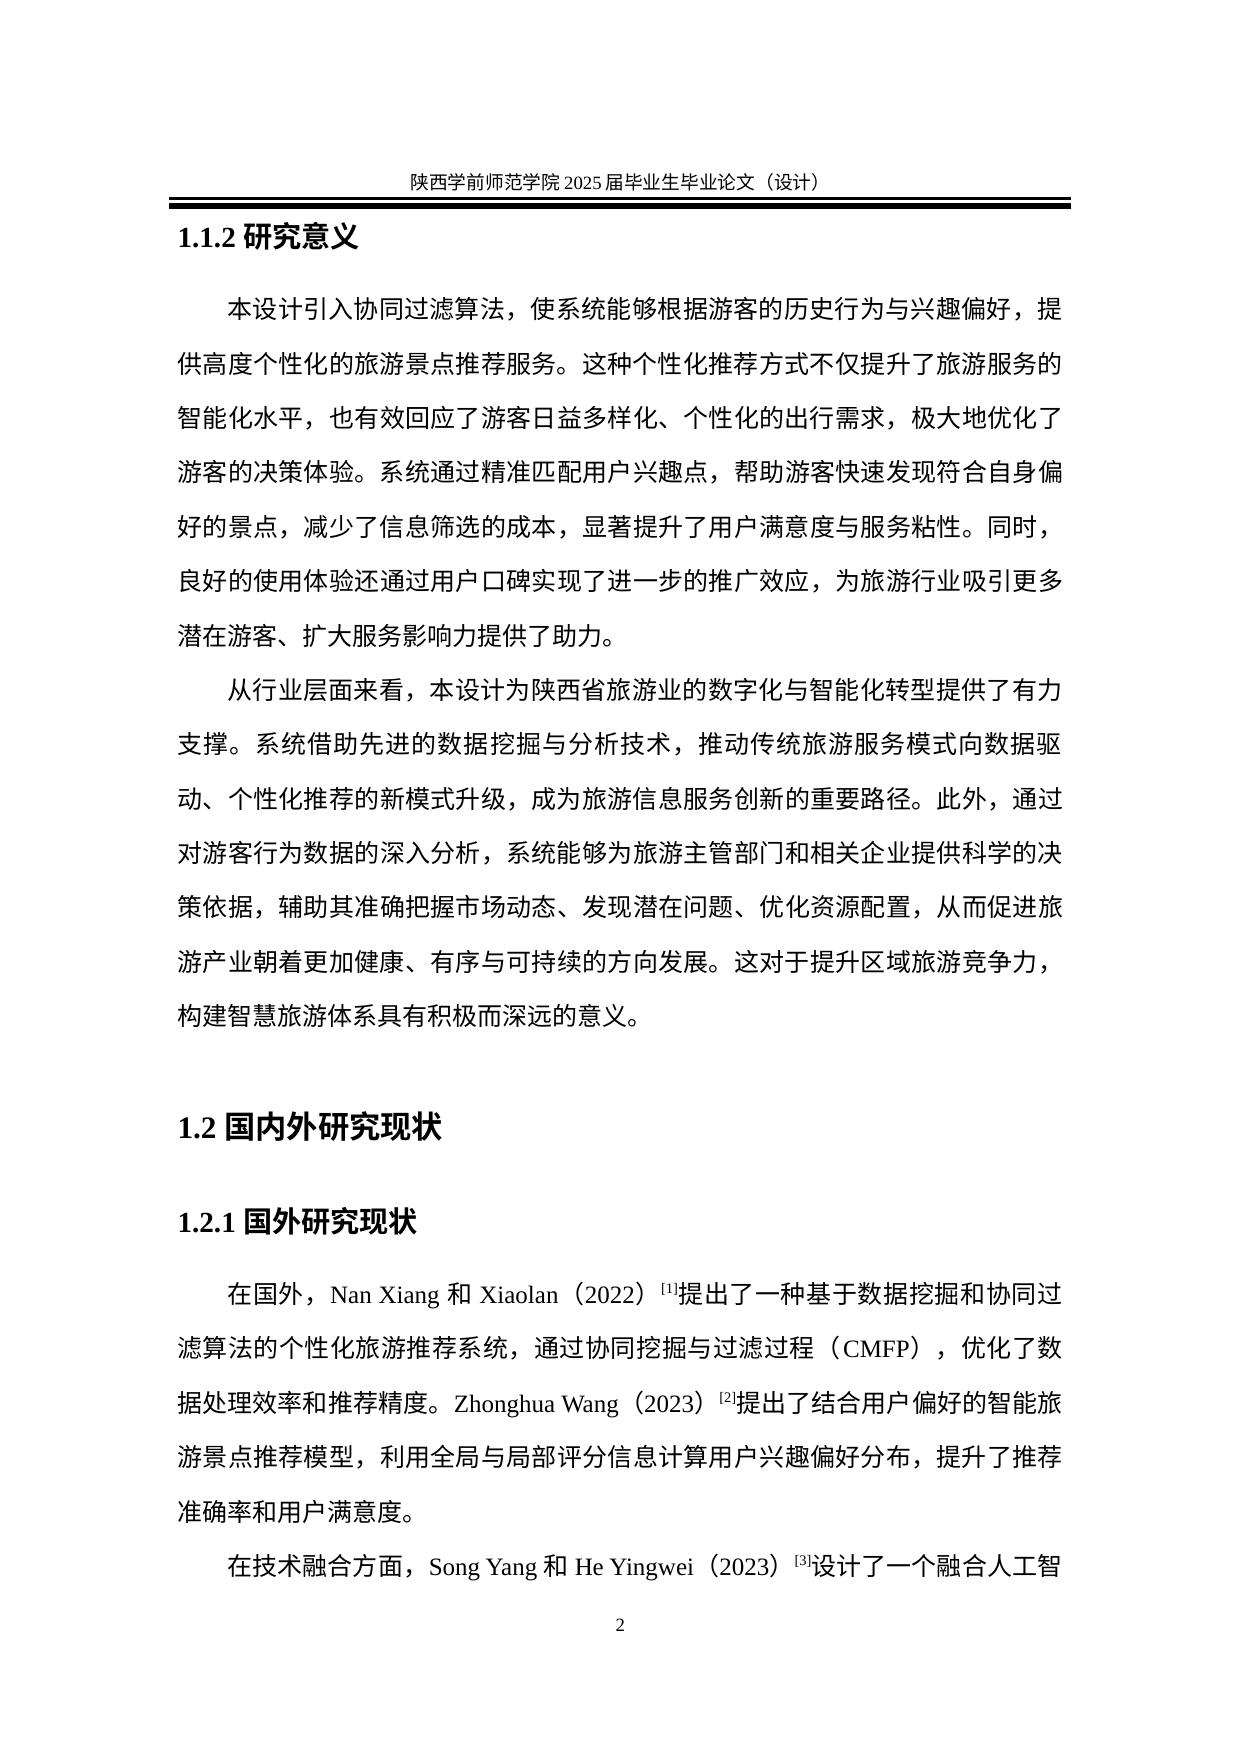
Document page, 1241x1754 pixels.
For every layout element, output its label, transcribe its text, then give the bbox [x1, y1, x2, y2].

text 本设计引入协同过滤算法，使系统能够根据游客的历史行为与兴趣偏好，提供高度个性化的旅游景点推荐服务。这种个性化推荐方式不仅提升了旅游服务的智能化水平，也有效回应了游客日益多样化、个性化的出行需求，极大地优化了游客的决策体验。系统通过精准匹配用户兴趣点，帮助游客快速发现符合自身偏好的景点，减少了信息筛选的成本，显著提升了用户满意度与服务粘性。同时，良好的使用体验还通过用户口碑实现了进一步的推广效应，为旅游行业吸引更多潜在游客、扩大服务影响力提供了助力。 [177, 290, 1063, 652]
text 1.2 国内外研究现状 [177, 1102, 1063, 1147]
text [177, 1546, 1063, 1583]
text 在国外，Nan Xiang 和 Xiaolan（2022）[1]提出了一种基于数据挖掘和协同过滤算法的个性化旅游推荐系统，通过协同挖掘与过滤过程（CMFP），优化了数据处理效率和推荐精度。Zhonghua Wang（2023）[2]提出了结合用户偏好的智能旅游景点推荐模型，利用全局与局部评分信息计算用户兴趣偏好分布，提升了推荐准确率和用户满意度。 [177, 1274, 1063, 1528]
text 1.2.1 国外研究现状 [177, 1198, 1063, 1241]
text 从行业层面来看，本设计为陕西省旅游业的数字化与智能化转型提供了有力支撑。系统借助先进的数据挖掘与分析技术，推动传统旅游服务模式向数据驱动、个性化推荐的新模式升级，成为旅游信息服务创新的重要路径。此外，通过对游客行为数据的深入分析，系统能够为旅游主管部门和相关企业提供科学的决策依据，辅助其准确把握市场动态、发现潜在问题、优化资源配置，从而促进旅游产业朝着更加健康、有序与可持续的方向发展。这对于提升区域旅游竞争力，构建智慧旅游体系具有积极而深远的意义。 [177, 670, 1063, 1033]
text 1.1.2 研究意义 [177, 213, 1063, 256]
